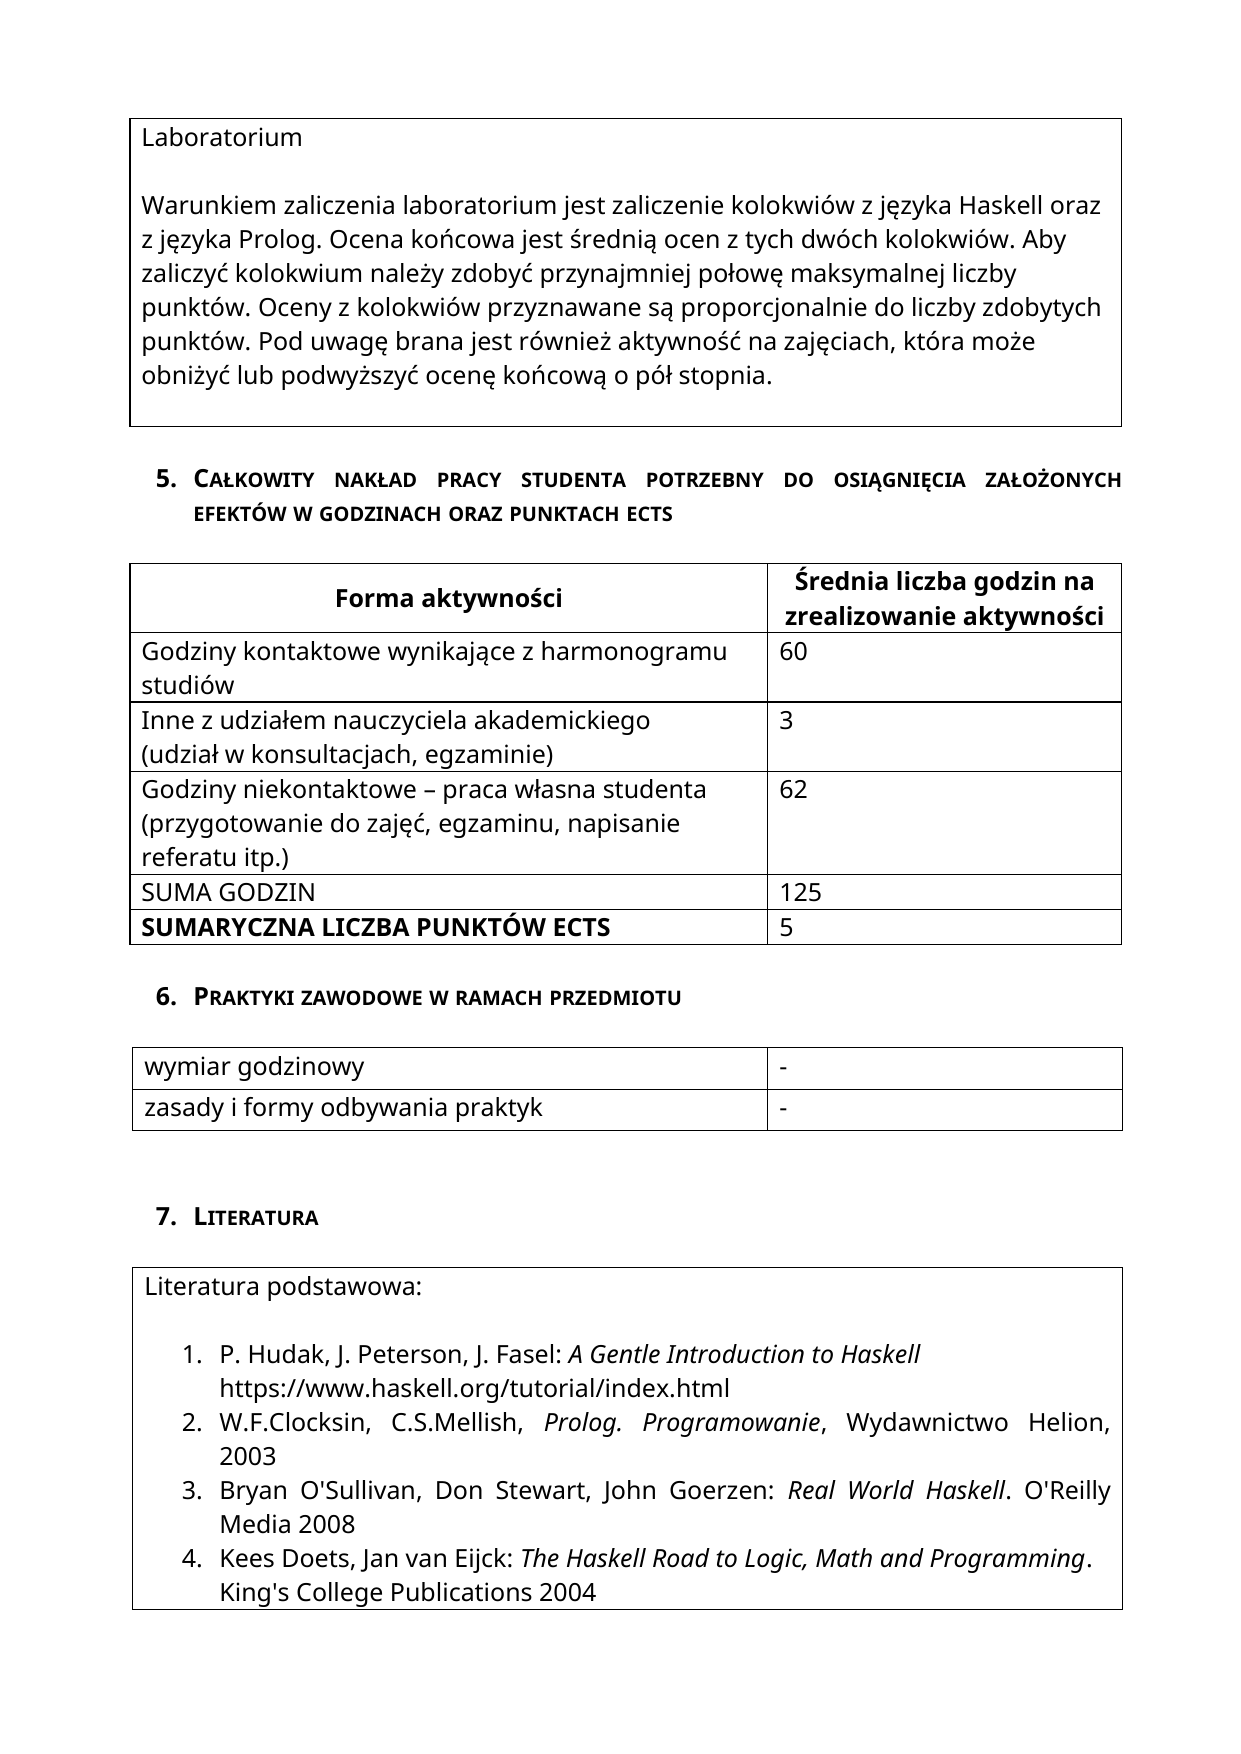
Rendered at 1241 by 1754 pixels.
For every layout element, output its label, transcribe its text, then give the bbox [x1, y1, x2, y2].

table_header wymiar godzinowy [133, 1048, 767, 1088]
table_cell 3 [768, 703, 1121, 771]
list Praktyki zawodowe w ramach przedmiotu [156, 979, 1122, 1013]
list Literatura [156, 1199, 1122, 1233]
table_cell SUMARYCZNA LICZBA PUNKTÓW ECTS [131, 910, 767, 944]
table_cell 62 [768, 772, 1121, 874]
table_cell SUMA GODZIN [131, 875, 767, 909]
list Całkowity nakład pracy studenta potrzebny do osiągnięcia założonych efektów w godzinach oraz punktach ects [156, 461, 1122, 529]
table_cell zasady i formy odbywania praktyk [133, 1090, 767, 1130]
table_cell 5 [768, 910, 1121, 944]
table_cell - [768, 1090, 1122, 1130]
table_cell Inne z udziałem nauczyciela akademickiego (udział w konsultacjach, egzaminie) [131, 703, 767, 771]
table_cell Godziny kontaktowe wynikające z harmonogramu studiów [131, 633, 767, 701]
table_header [131, 119, 1121, 426]
table_cell 60 [768, 633, 1121, 701]
table_cell 125 [768, 875, 1121, 909]
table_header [133, 1268, 1122, 1609]
table_header Forma aktywności [131, 564, 767, 632]
table_cell Godziny niekontaktowe – praca własna studenta (przygotowanie do zajęć, egzaminu, napisanie referatu itp.) [131, 772, 767, 874]
table_header - [768, 1048, 1122, 1088]
table_header Średnia liczba godzin na zrealizowanie aktywności [768, 564, 1121, 632]
